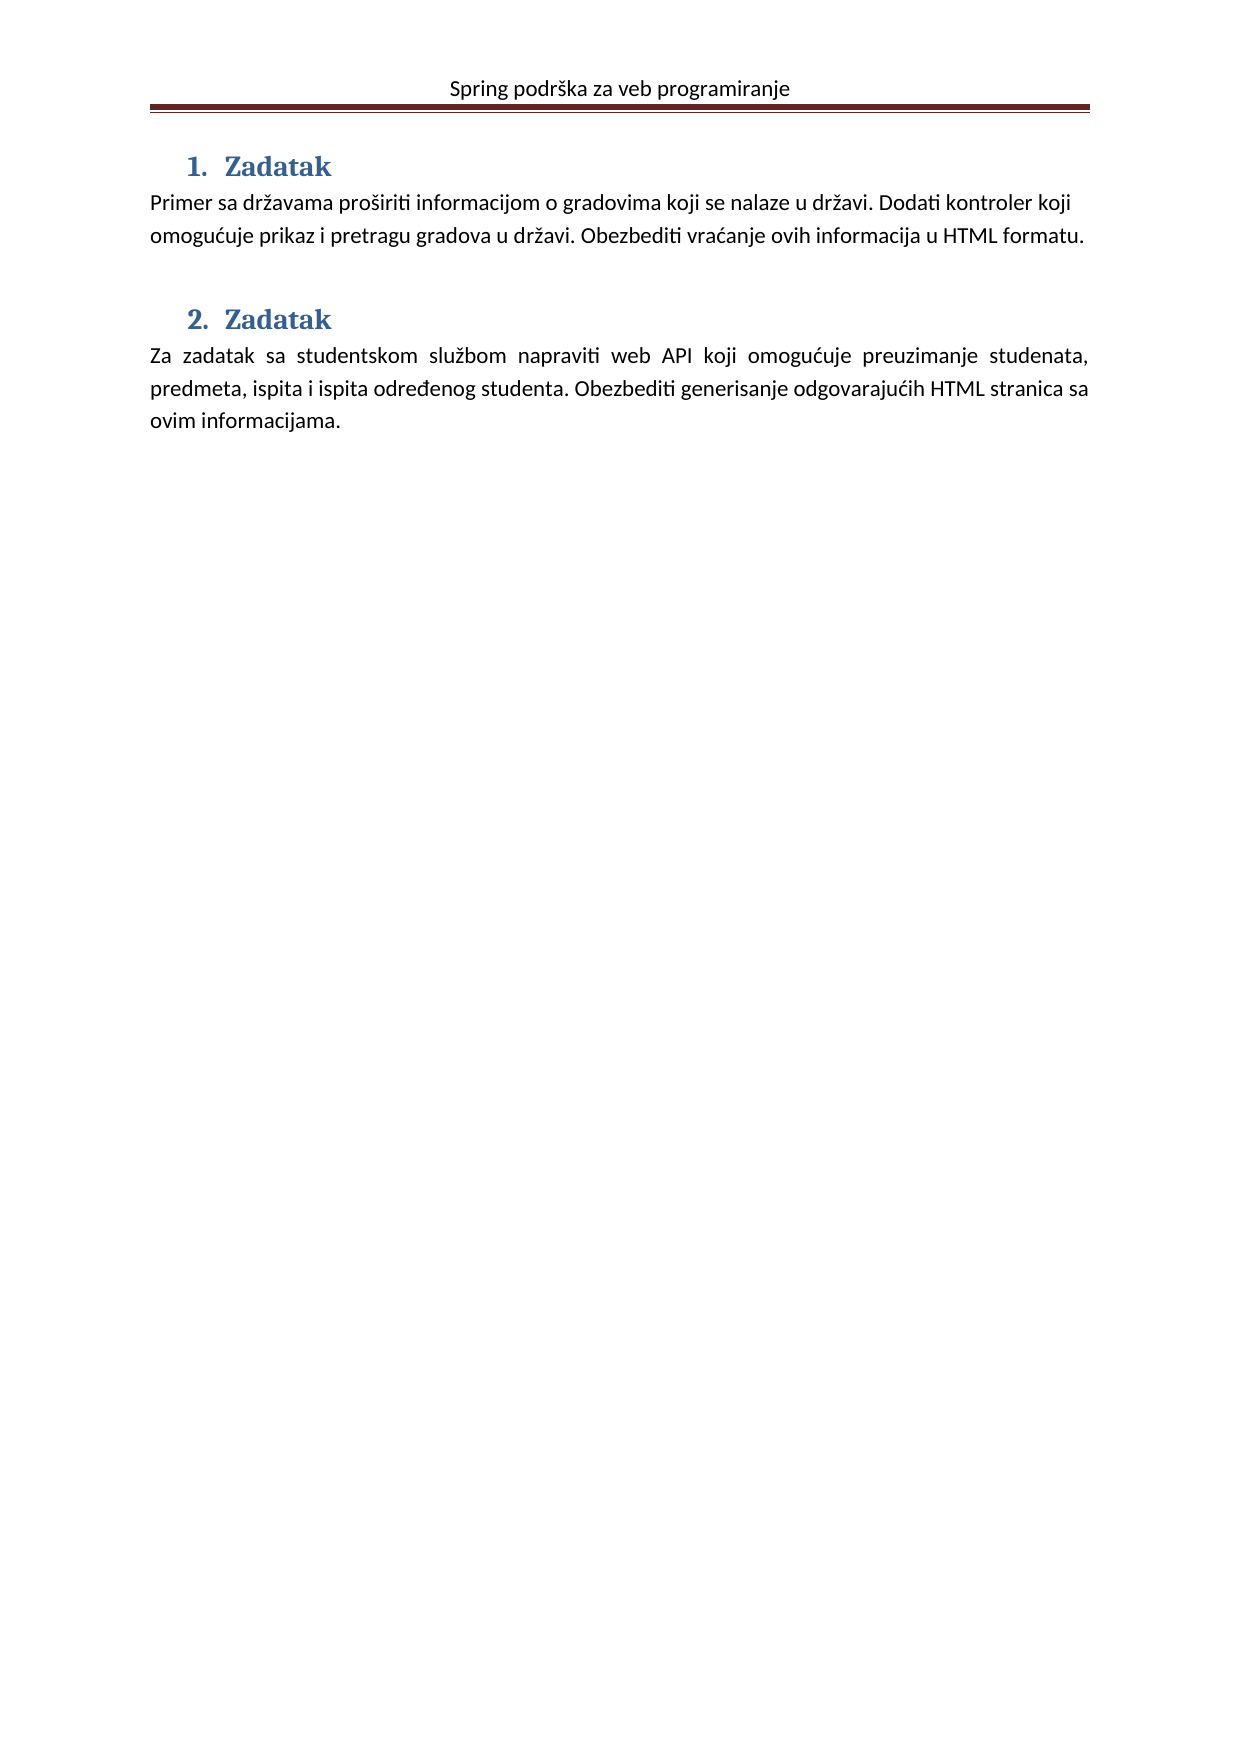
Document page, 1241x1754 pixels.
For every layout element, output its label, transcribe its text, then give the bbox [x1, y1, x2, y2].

subtitle Zadatak [187, 150, 1090, 183]
text Primer sa državama proširiti informacijom o gradovima koji se nalaze u državi. Dodati kontroler koji omogućuje prikaz i pretragu gradova u državi. Obezbediti vraćanje ovih informacija u HTML formatu. [150, 188, 1090, 249]
list Za zadatak sa studentskom službom napraviti web API koji omogućuje preuzimanje studenata, predmeta, ispita i ispita određenog studenta. Obezbediti generisanje odgovarajućih HTML stranica sa ovim informacijama. [150, 341, 1090, 434]
subtitle Zadatak [187, 303, 1090, 336]
